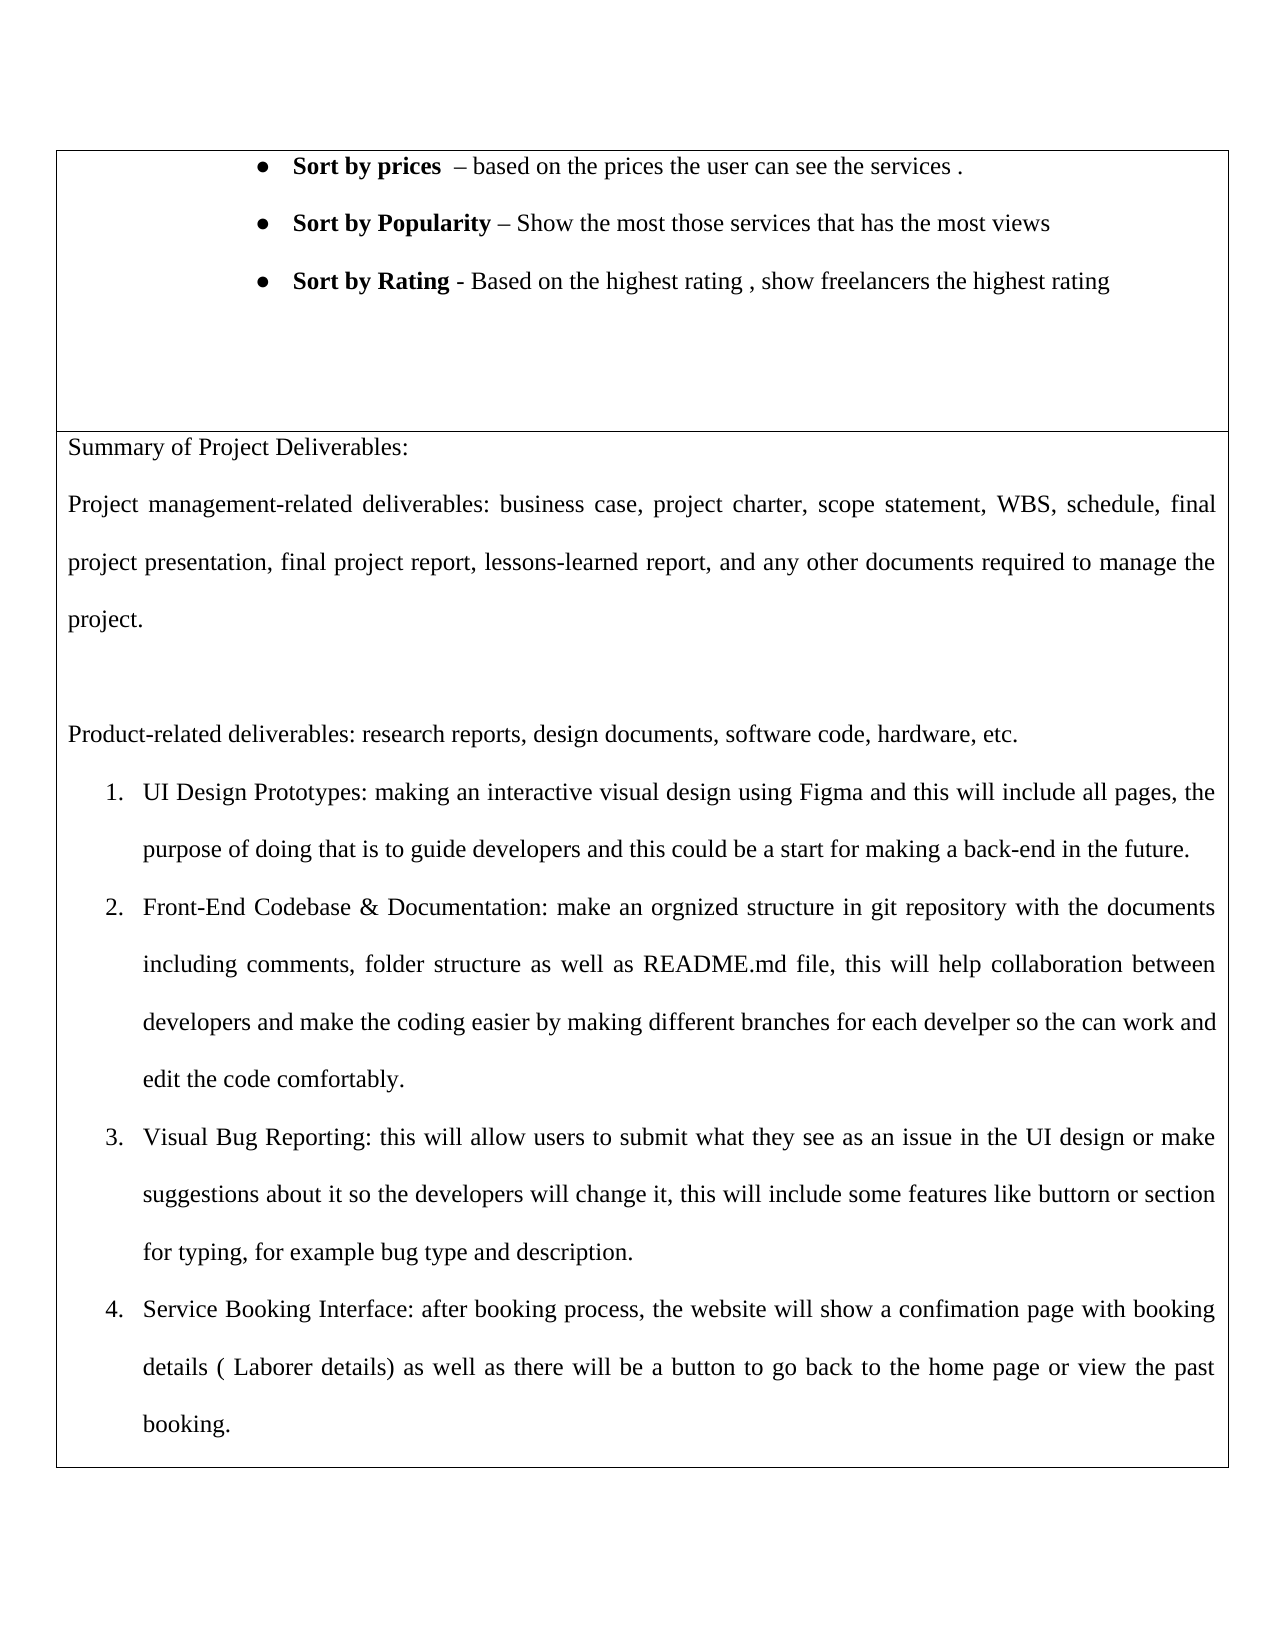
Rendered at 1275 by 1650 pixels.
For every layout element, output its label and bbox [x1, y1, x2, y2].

table_cell [57, 432, 1228, 1467]
table_cell [57, 151, 1228, 431]
